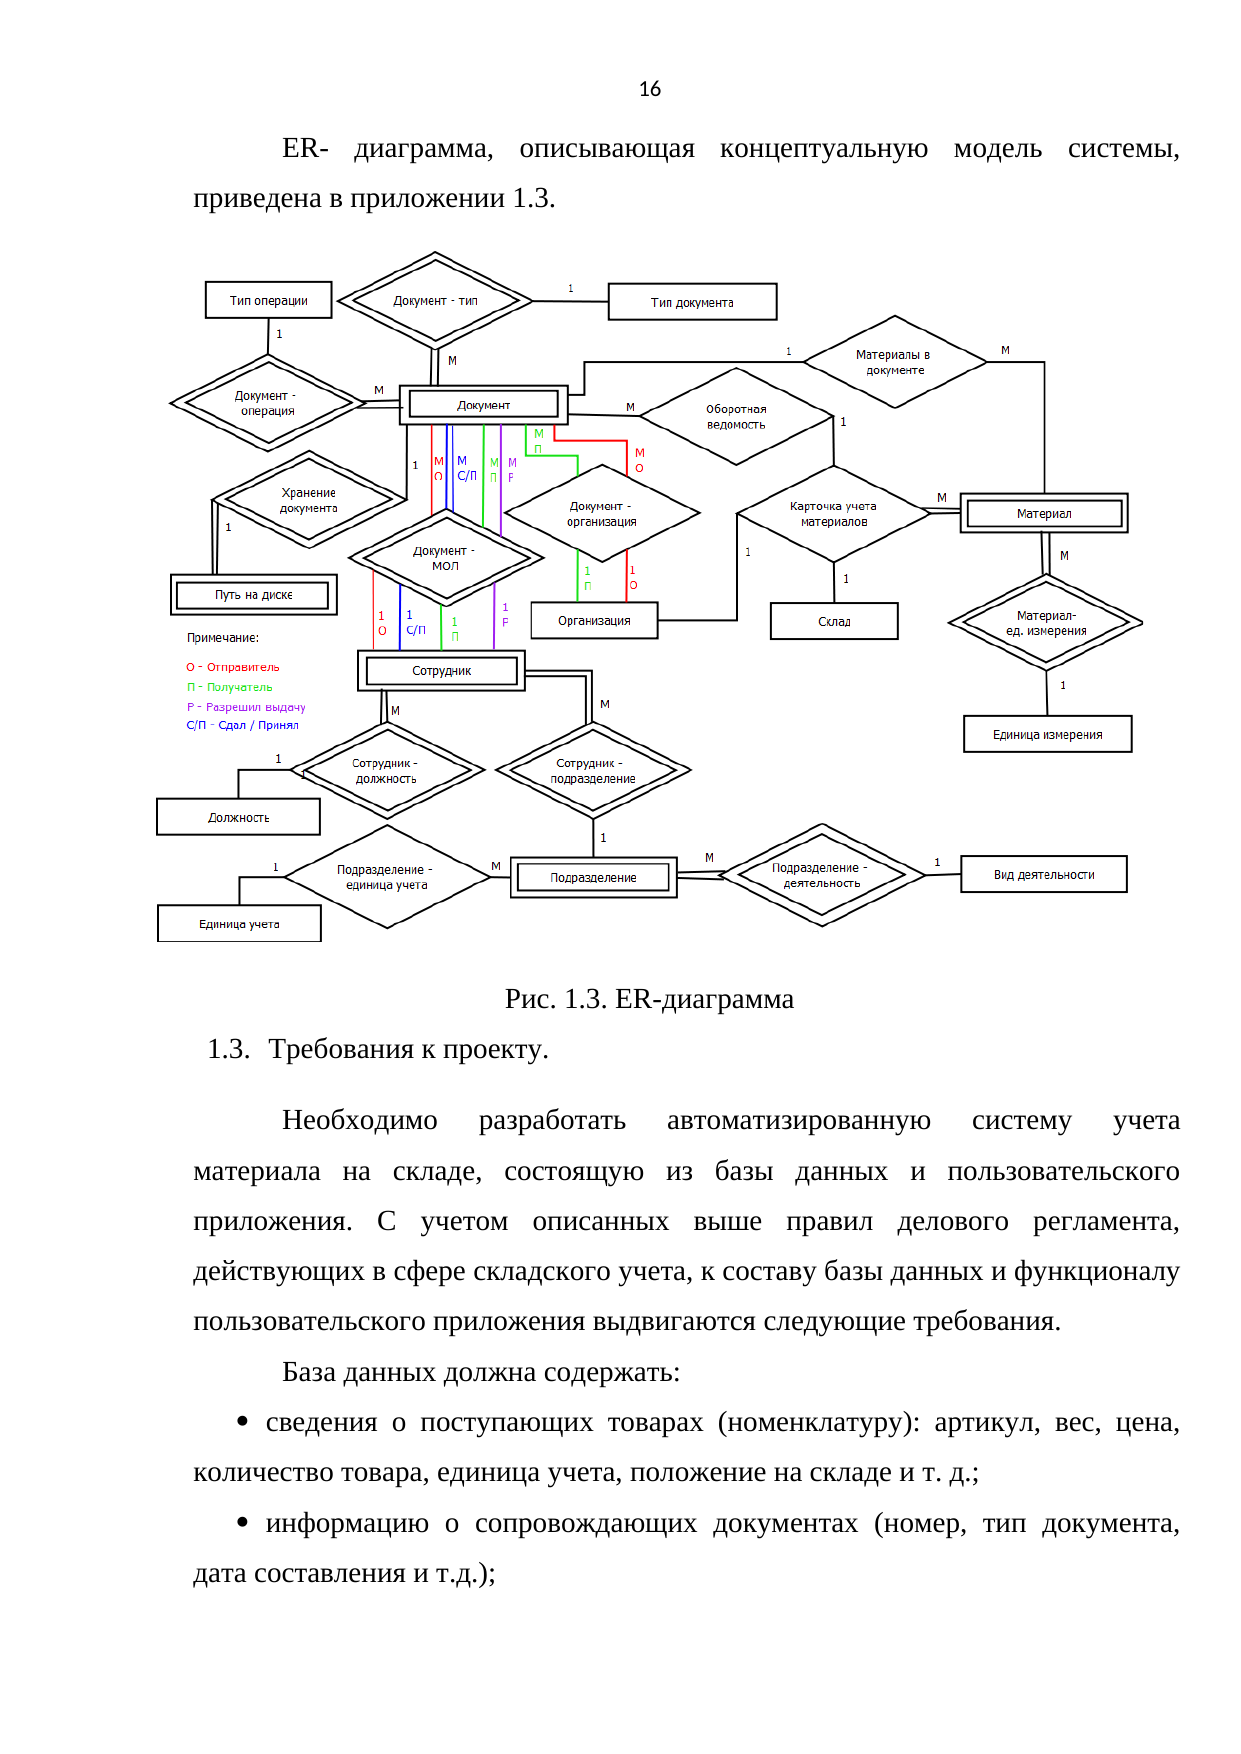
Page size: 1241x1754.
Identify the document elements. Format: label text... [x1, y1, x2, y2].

text Необходимо разработать автоматизированную систему учета материала на складе, состоящую из базы данных и пользовательского приложения. С учетом описанных выше правил делового регламента, действующих в сфере складского учета, к составу базы данных и функционалу пользовательского приложения выдвигаются следующие требования. [193, 1102, 1181, 1337]
picture [156, 251, 1144, 942]
text ER- диаграмма, описывающая концептуальную модель системы, приведена в приложении 1.3. [193, 130, 1181, 214]
text База данных должна содержать: [193, 1354, 1181, 1387]
list Рис. 1.3. ER-диаграмма [118, 981, 1181, 1014]
list информацию о сопровождающих документах (номер, тип документа, дата составления и т.д.); [193, 1505, 1181, 1589]
list сведения о поступающих товарах (номенклатуру): артикул, вес, цена, количество товара, единица учета, положение на складе и т. д.; [193, 1404, 1181, 1488]
list Требования к проекту. [207, 1031, 1181, 1065]
